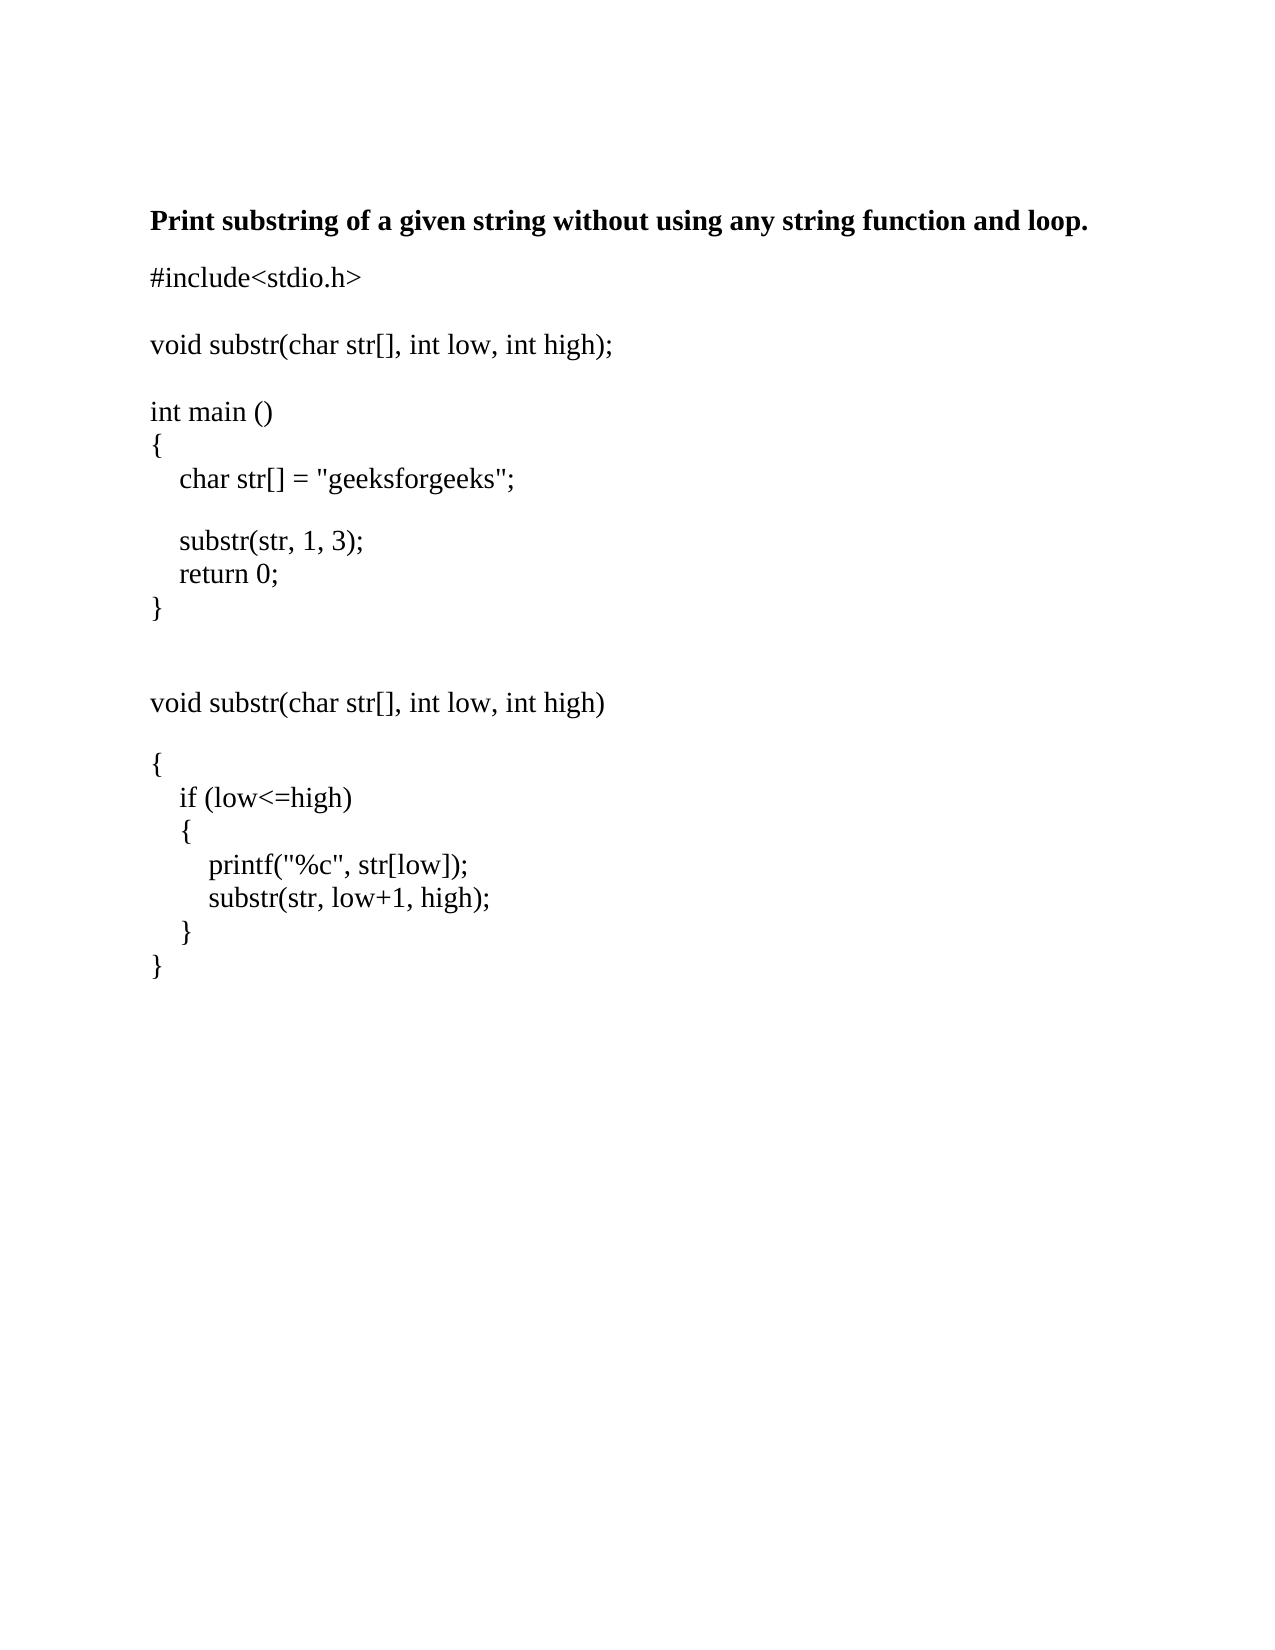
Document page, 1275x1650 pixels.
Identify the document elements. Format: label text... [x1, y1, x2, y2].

text { [150, 427, 1125, 461]
text { [150, 813, 1125, 847]
text printf("%c", str[low]); [150, 847, 1125, 881]
text if (low<=high) [150, 780, 1125, 813]
text void substr(char str[], int low, int high) [150, 685, 1125, 718]
text int main () [150, 394, 1125, 427]
text } [150, 590, 1125, 623]
text return 0; [150, 556, 1125, 590]
text substr(str, low+1, high); [150, 881, 1125, 914]
text char str[] = "geeksforgeeks"; [150, 461, 1125, 494]
text } [150, 914, 1125, 948]
text void substr(char str[], int low, int high); [150, 327, 1125, 360]
text #include<stdio.h> [150, 260, 1125, 293]
text { [150, 746, 1125, 780]
text substr(str, 1, 3); [150, 523, 1125, 556]
text Print substring of a given string without using any string function and loop. [150, 203, 1125, 236]
text } [150, 948, 1125, 981]
